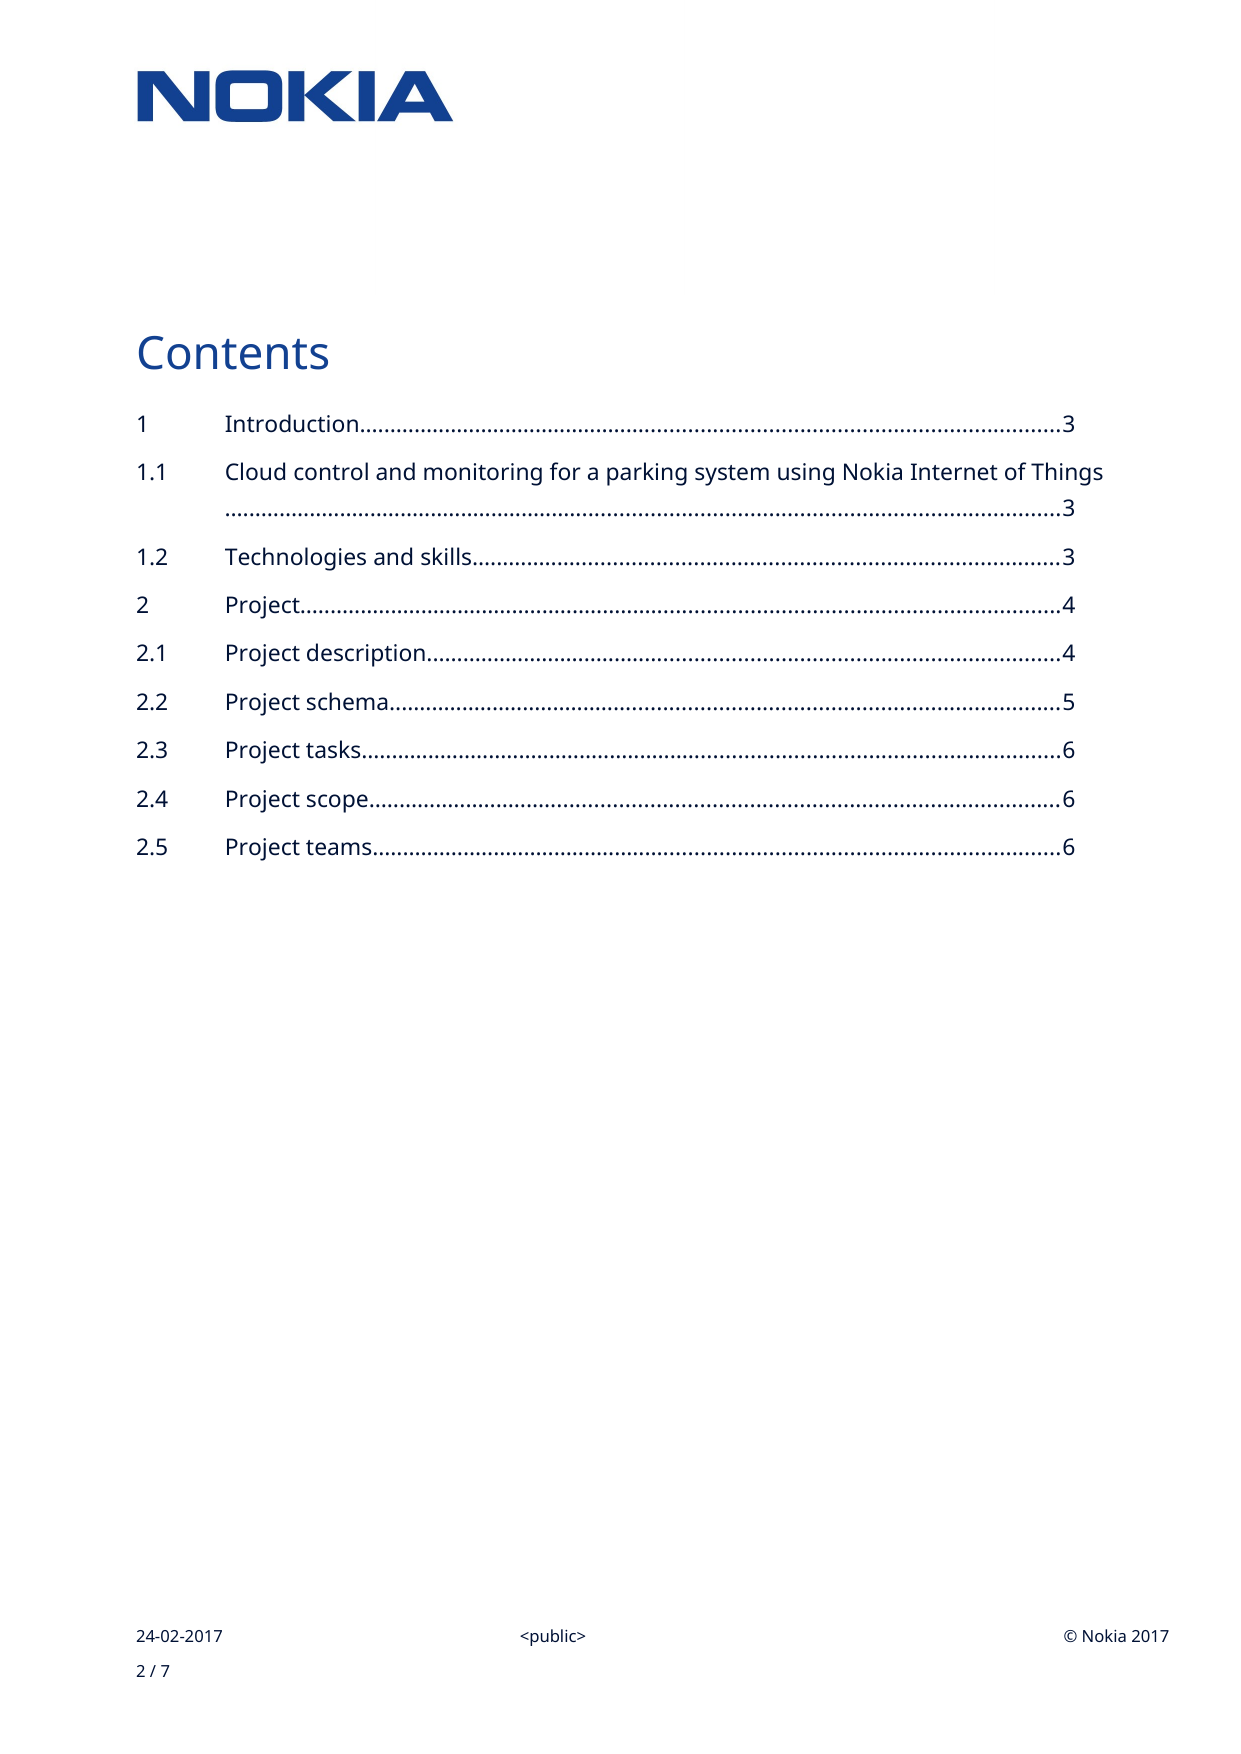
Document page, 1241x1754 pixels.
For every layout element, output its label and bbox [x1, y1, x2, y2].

picture [66, 0, 1241, 295]
